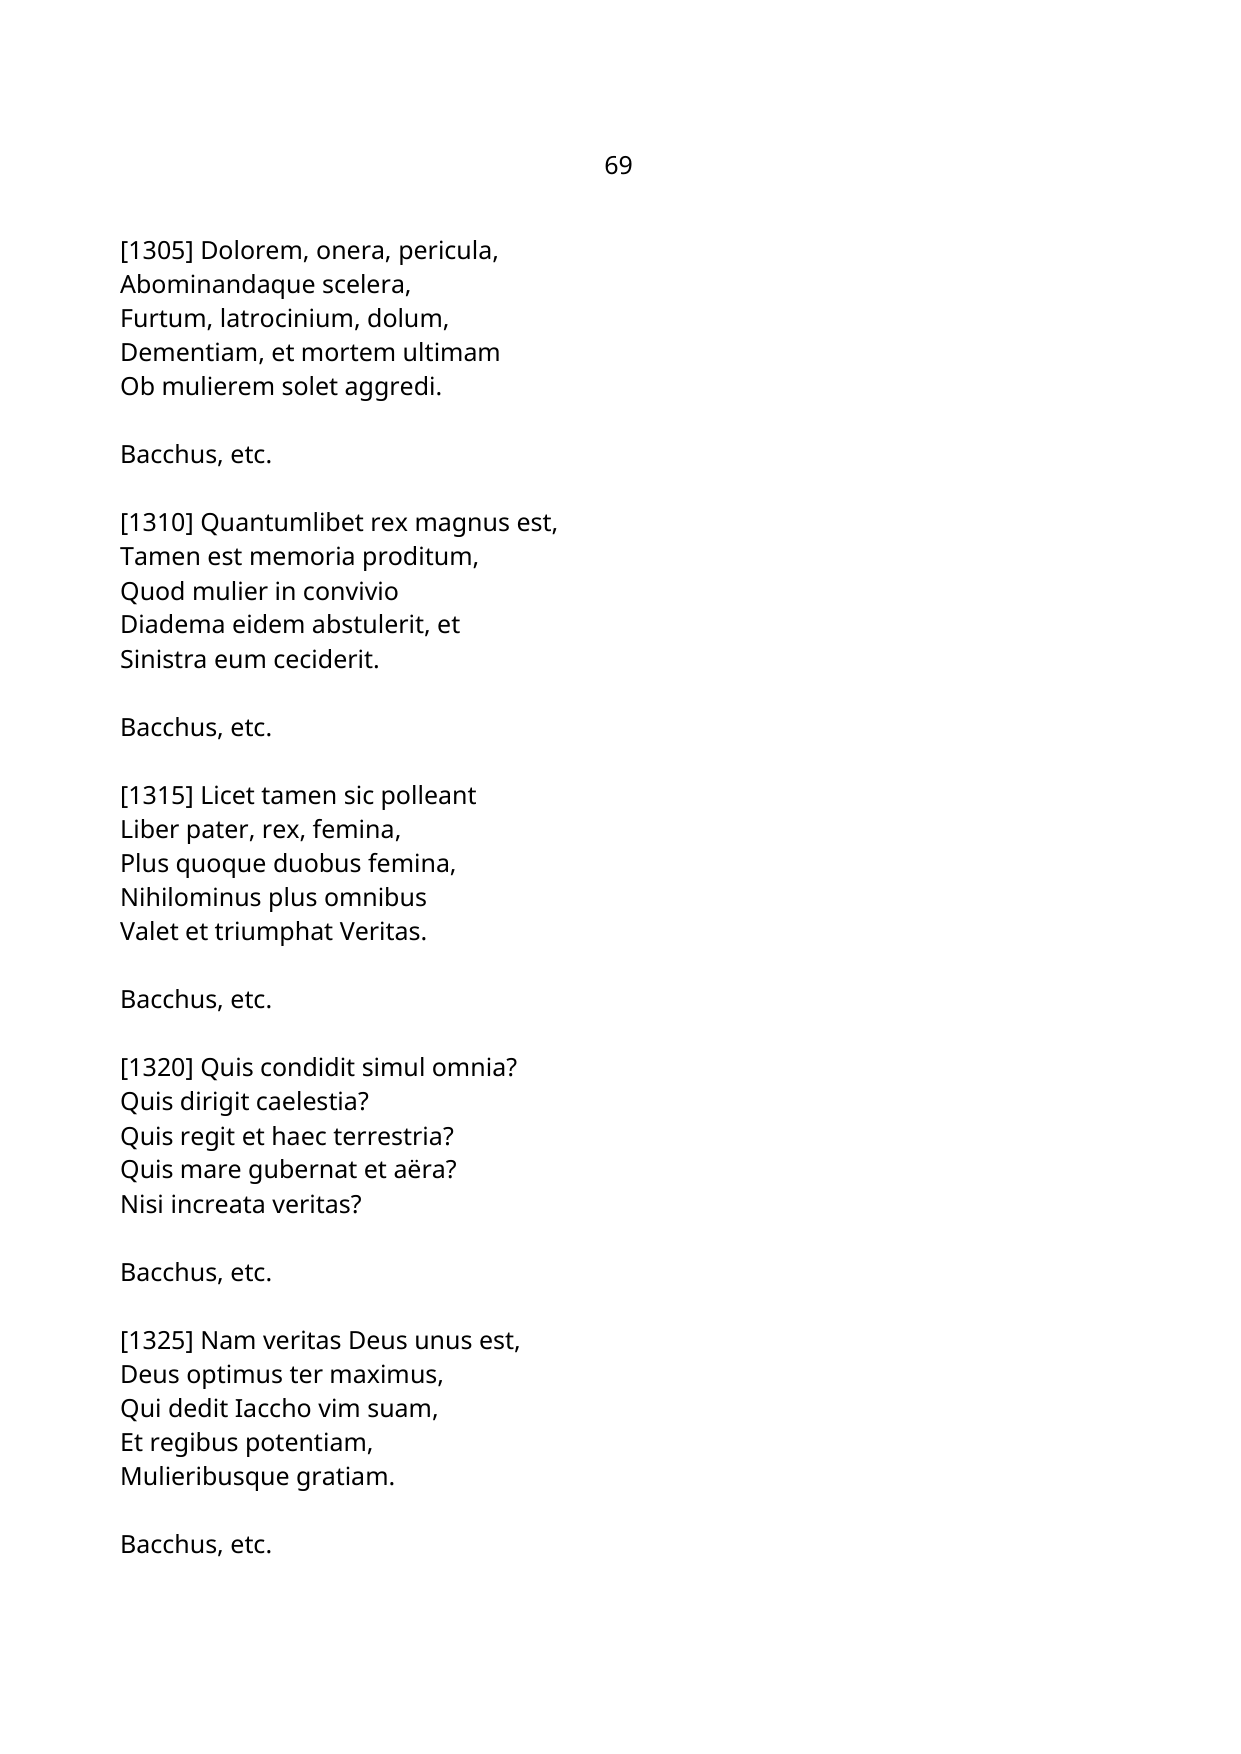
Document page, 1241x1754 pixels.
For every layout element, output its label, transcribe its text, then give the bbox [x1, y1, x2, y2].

text [1320] Quis condidit simul omnia? [120, 1050, 1120, 1084]
text Plus quoque duobus femina, [120, 846, 1120, 880]
text Valet et triumphat Veritas. [120, 914, 1120, 948]
text Qui dedit Iaccho vim suam, [120, 1391, 1120, 1425]
text Ob mulierem solet aggredi. [120, 369, 1120, 403]
text [1325] Nam veritas Deus unus est, [120, 1322, 1120, 1357]
text Bacchus, etc. [120, 709, 1120, 743]
text Quis dirigit caelestia? [120, 1084, 1120, 1118]
text Bacchus, etc. [120, 437, 1120, 471]
text Bacchus, etc. [120, 1527, 1120, 1561]
text [1305] Dolorem, onera, pericula, [120, 232, 1120, 267]
text Quod mulier in convivio [120, 573, 1120, 607]
text Quis regit et haec terrestria? [120, 1118, 1120, 1152]
text Quis mare gubernat et aëra? [120, 1152, 1120, 1186]
text [1315] Licet tamen sic polleant [120, 777, 1120, 812]
text Bacchus, etc. [120, 1254, 1120, 1288]
text Deus optimus ter maximus, [120, 1357, 1120, 1391]
text Nisi increata veritas? [120, 1186, 1120, 1220]
text Liber pater, rex, femina, [120, 812, 1120, 846]
text Sinistra eum ceciderit. [120, 641, 1120, 675]
text [1310] Quantumlibet rex magnus est, [120, 505, 1120, 539]
text Et regibus potentiam, [120, 1425, 1120, 1459]
text Abominandaque scelera, [120, 267, 1120, 301]
text Furtum, latrocinium, dolum, [120, 301, 1120, 335]
text Mulieribusque gratiam. [120, 1459, 1120, 1493]
text Dementiam, et mortem ultimam [120, 335, 1120, 369]
text Diadema eidem abstulerit, et [120, 607, 1120, 641]
text Tamen est memoria proditum, [120, 539, 1120, 573]
text Bacchus, etc. [120, 982, 1120, 1016]
text Nihilominus plus omnibus [120, 880, 1120, 914]
